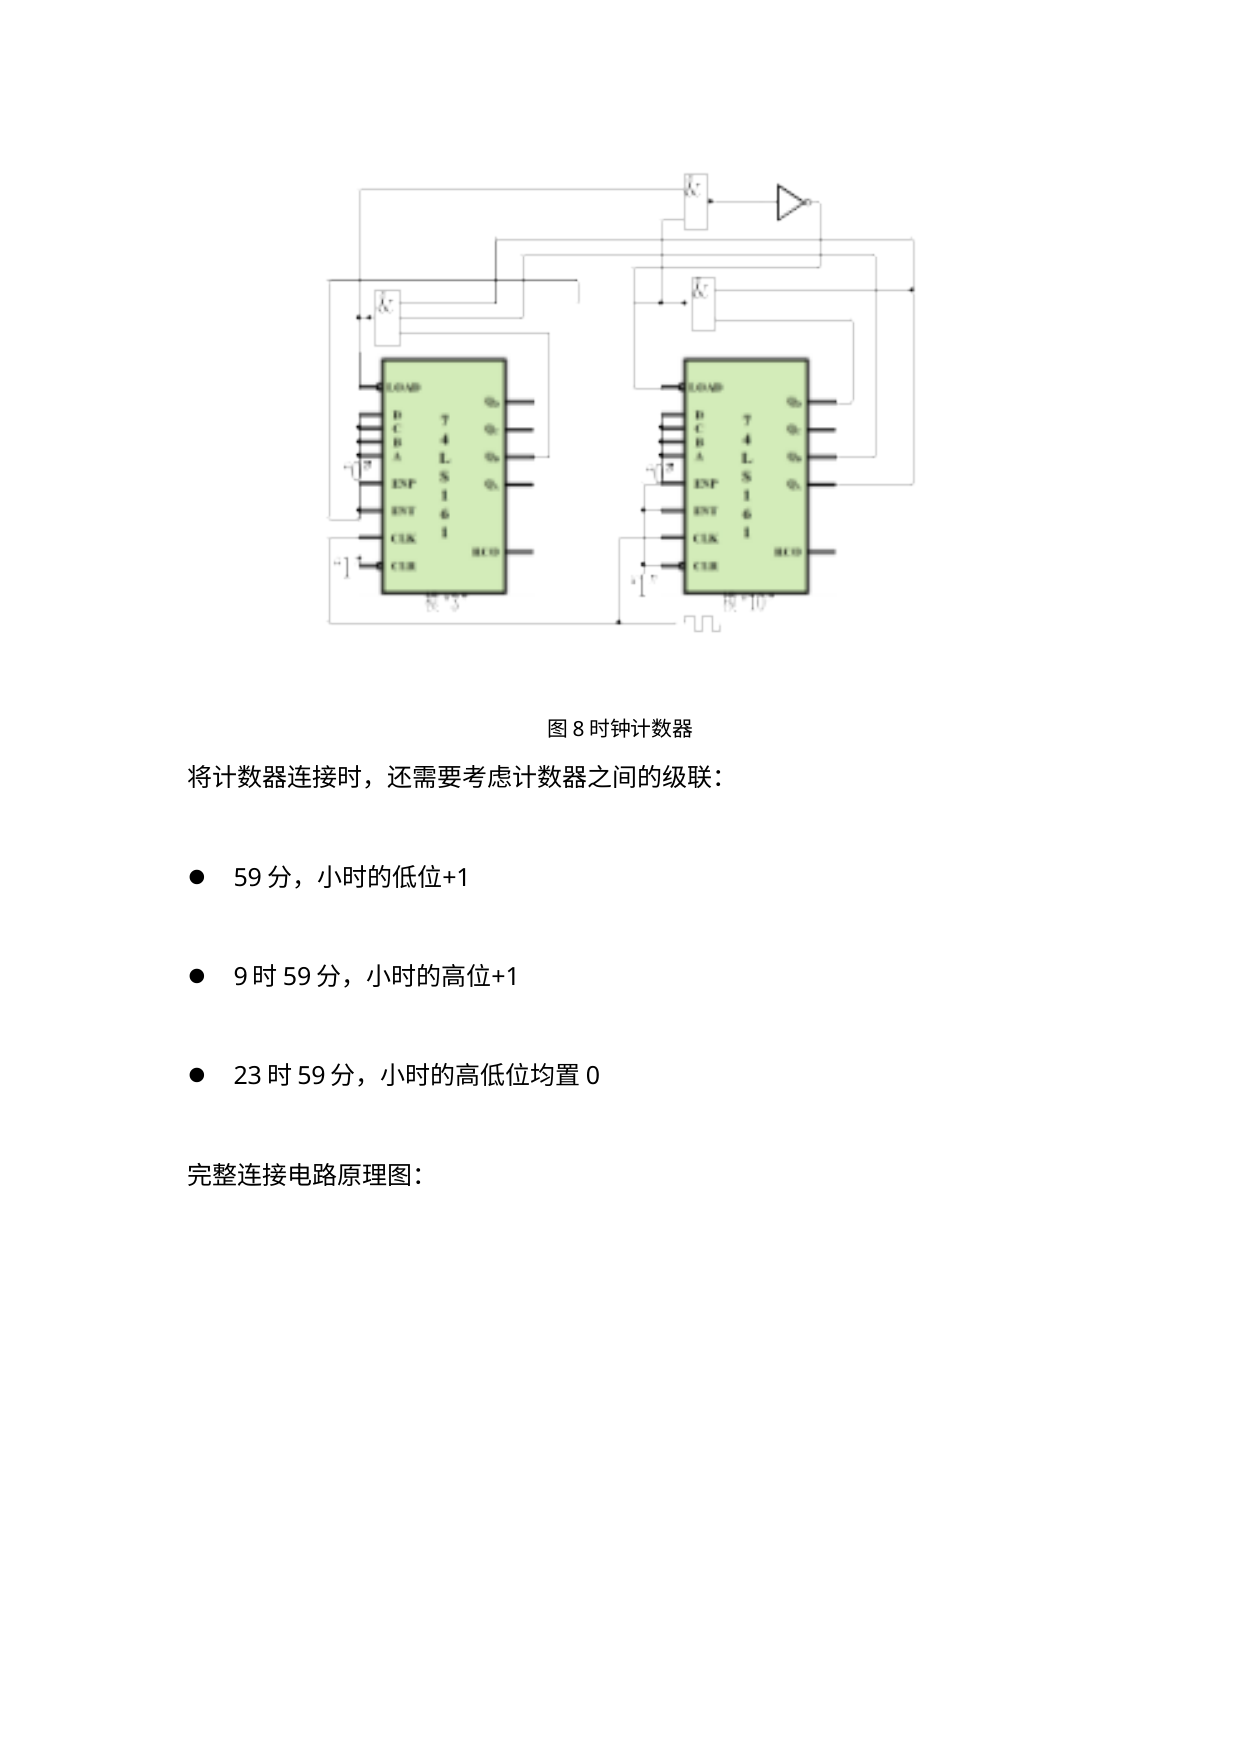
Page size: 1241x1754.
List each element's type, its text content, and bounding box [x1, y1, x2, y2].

list 9时59分，小时的高位+1 [187, 942, 1053, 1007]
list 23时59分，小时的高低位均置0 [187, 1041, 1053, 1106]
text 图 8 时钟计数器 [187, 711, 1053, 743]
list 59分，小时的低位+1 [187, 843, 1053, 908]
text 将计数器连接时，还需要考虑计数器之间的级联： [187, 743, 1053, 808]
text 完整连接电路原理图： [187, 1141, 1053, 1206]
